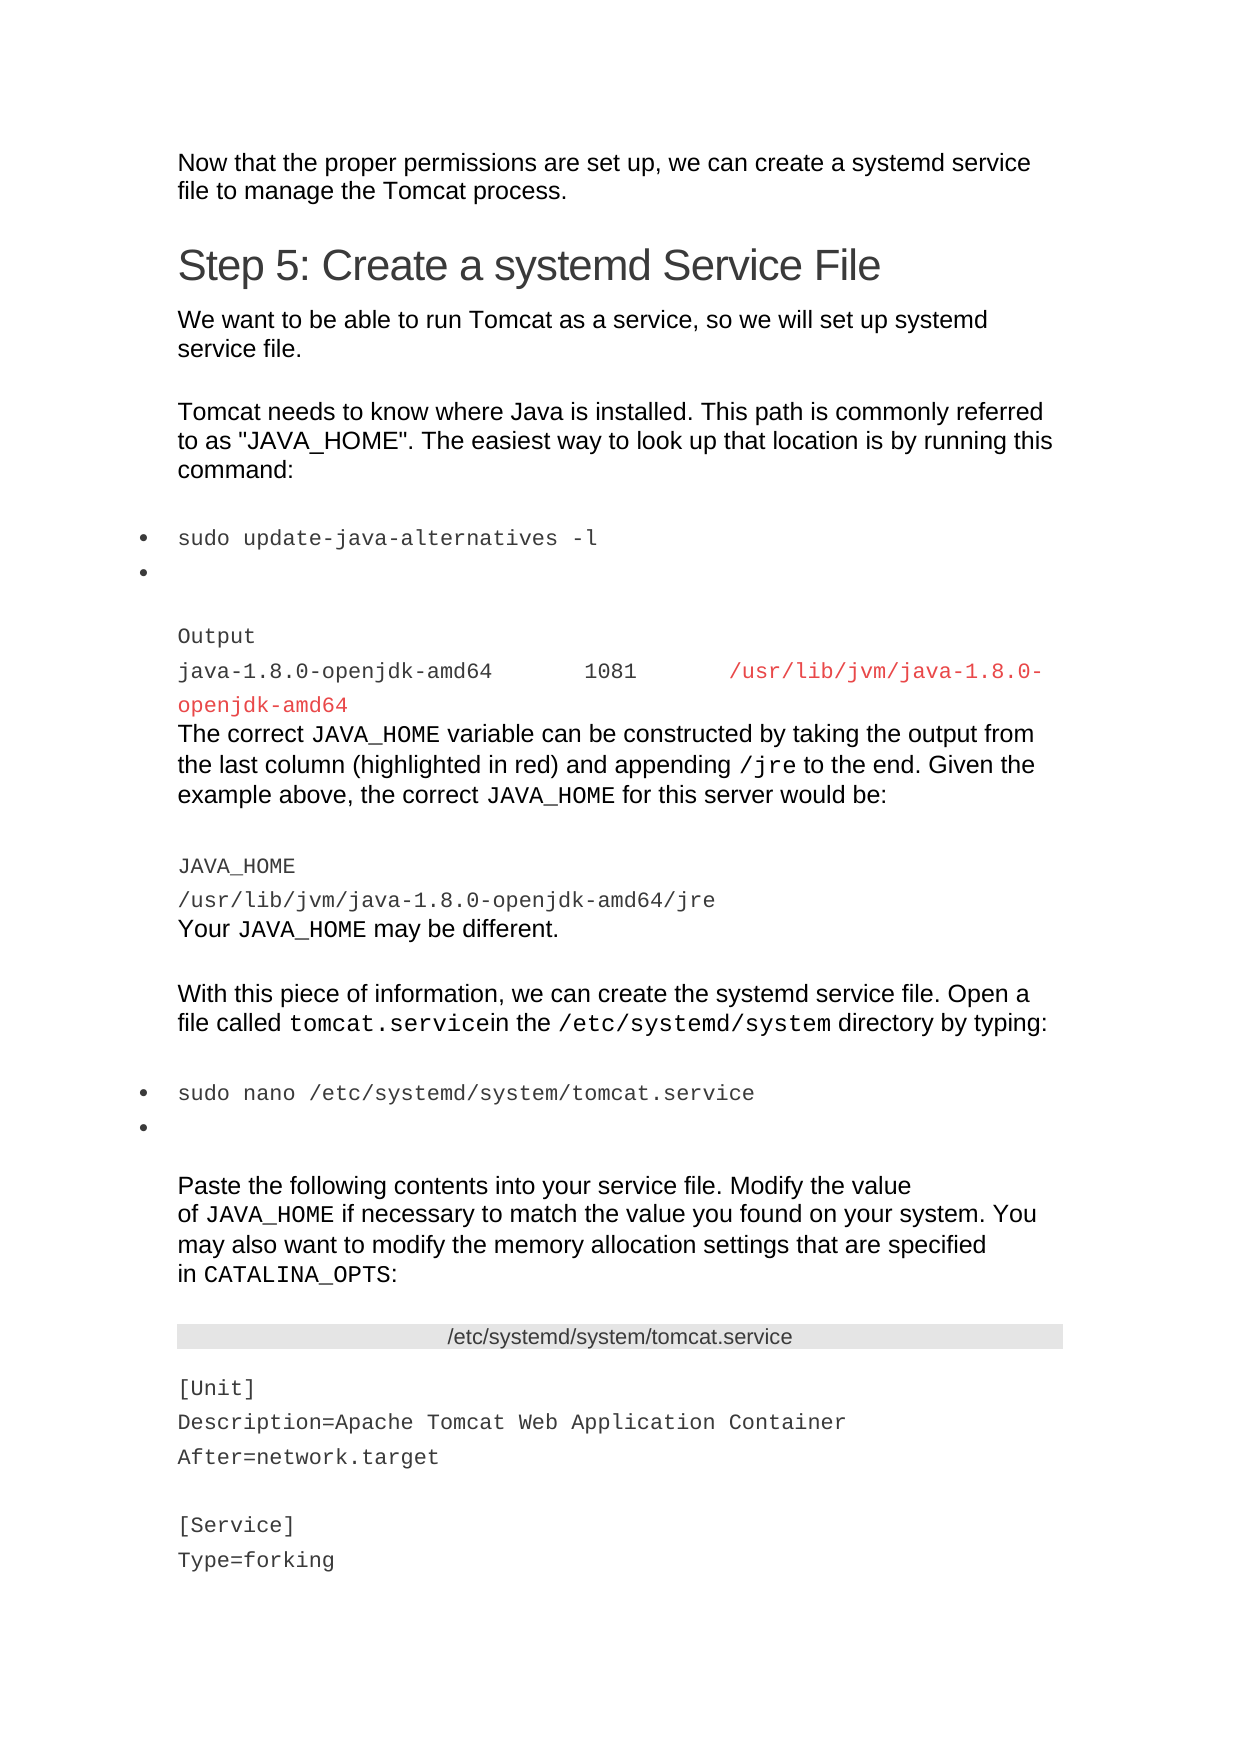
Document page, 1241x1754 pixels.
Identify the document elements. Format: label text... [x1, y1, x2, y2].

text JAVA_HOME [177, 845, 1063, 879]
text Type=forking [177, 1539, 1063, 1574]
subtitle Step 5: Create a systemd Service File [177, 239, 1063, 290]
text [Service] [177, 1505, 1063, 1539]
text Tomcat needs to know where Java is installed. This path is commonly referred to as "JAVA_HOME". The easiest way to look up that location is by running this command: [177, 397, 1063, 483]
text Now that the proper permissions are set up, we can create a systemd service file to manage the Tomcat process. [177, 148, 1063, 205]
text /usr/lib/jvm/java-1.8.0-openjdk-amd64/jre [177, 879, 1063, 914]
text Output [177, 616, 1063, 650]
text Your JAVA_HOME may be different. [177, 914, 1063, 944]
text java-1.8.0-openjdk-amd64 1081 /usr/lib/jvm/java-1.8.0-openjdk-amd64 [177, 650, 1063, 719]
text After=network.target [177, 1436, 1063, 1471]
text Paste the following contents into your service file. Modify the value of JAVA_HOME if necessary to match the value you found on your system. You may also want to modify the memory allocation settings that are specified in CATALINA_OPTS: [177, 1171, 1063, 1289]
text The correct JAVA_HOME variable can be constructed by taking the output from the last column (highlighted in red) and appending /jre to the end. Given the example above, the correct JAVA_HOME for this server would be: [177, 719, 1063, 811]
text Description=Apache Tomcat Web Application Container [177, 1402, 1063, 1436]
list sudo update-java-alternatives -l [140, 518, 1063, 552]
text We want to be able to run Tomcat as a service, so we will set up systemd service file. [177, 305, 1063, 363]
text [Unit] [177, 1368, 1063, 1402]
list sudo nano /etc/systemd/system/tomcat.service [140, 1073, 1063, 1107]
text With this piece of information, we can create the systemd service file. Open a file called tomcat.servicein the /etc/systemd/system directory by typing: [177, 979, 1063, 1038]
text /etc/systemd/system/tomcat.service [177, 1324, 1063, 1349]
